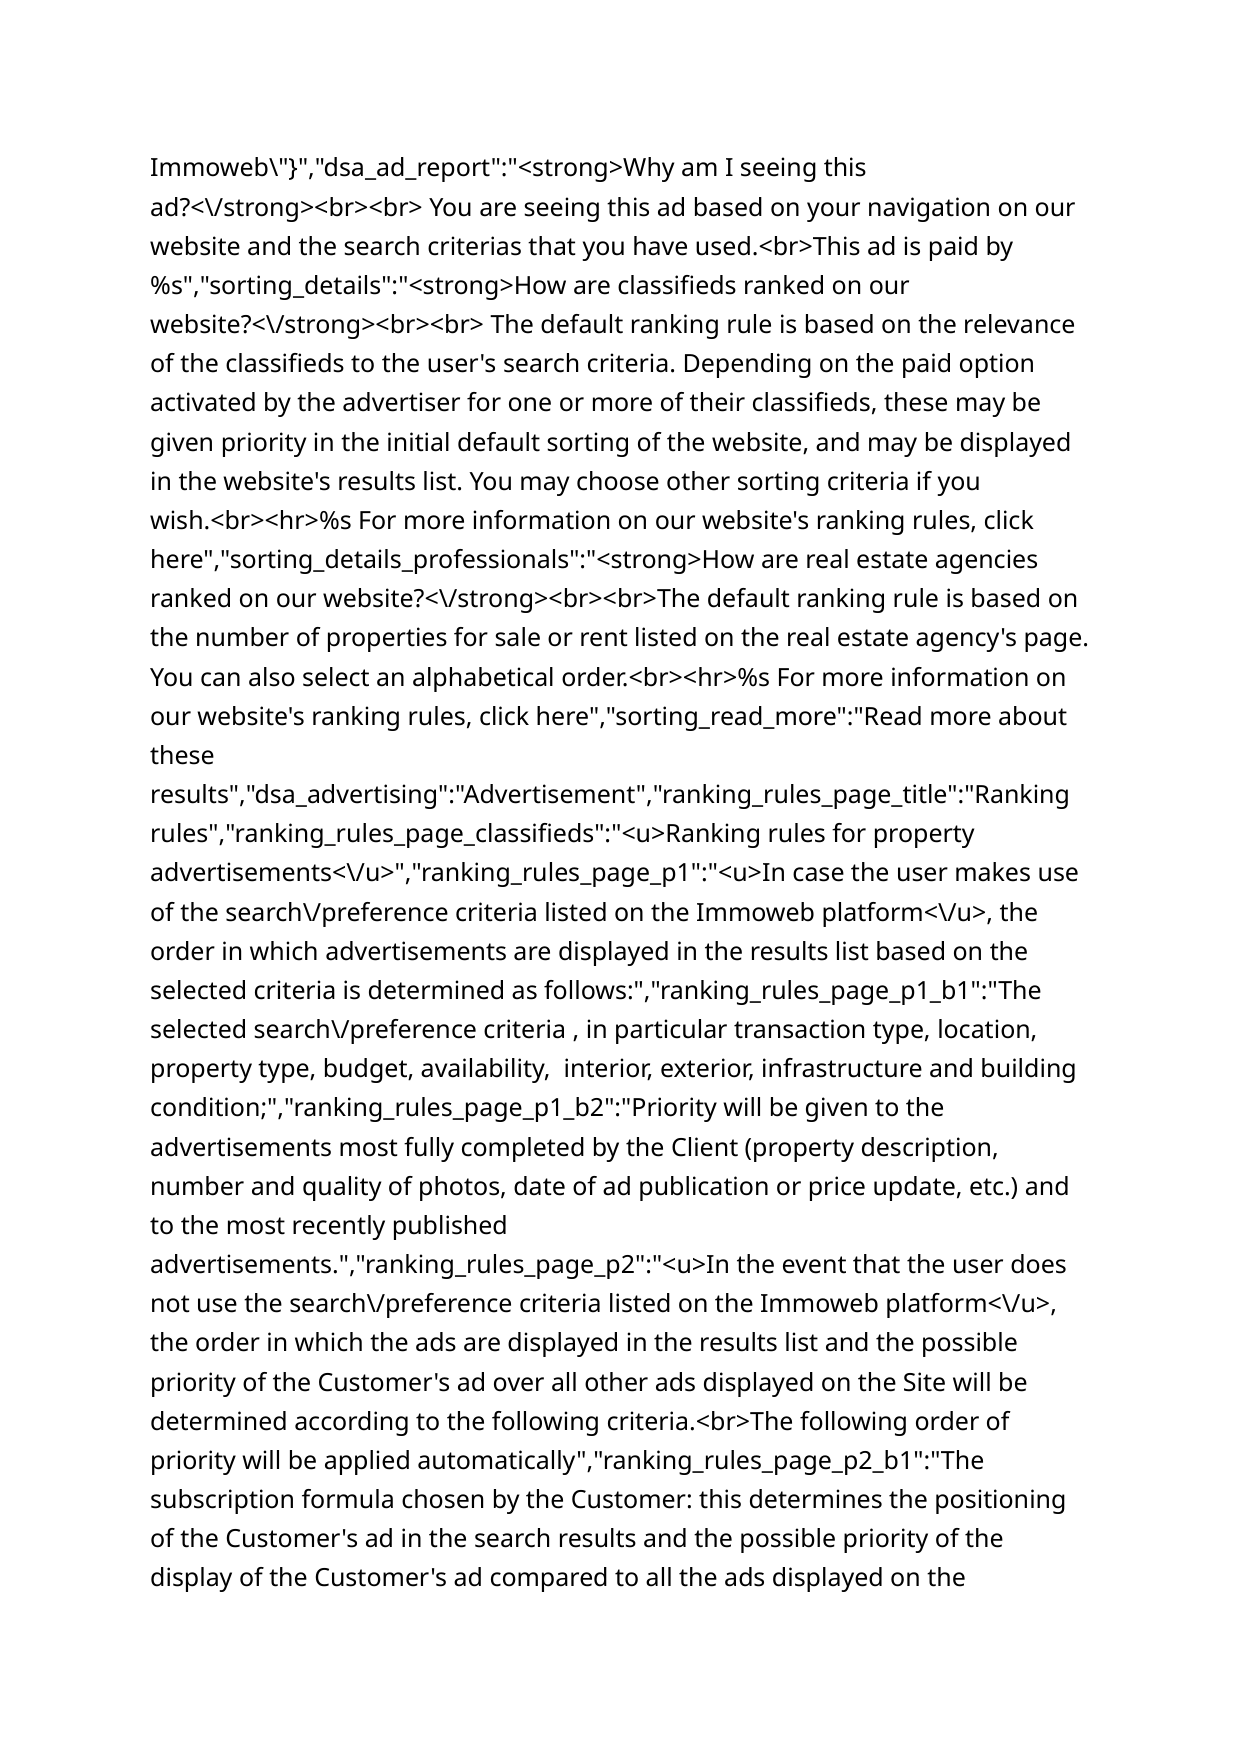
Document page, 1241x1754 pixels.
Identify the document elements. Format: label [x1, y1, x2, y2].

text [150, 150, 1090, 1594]
